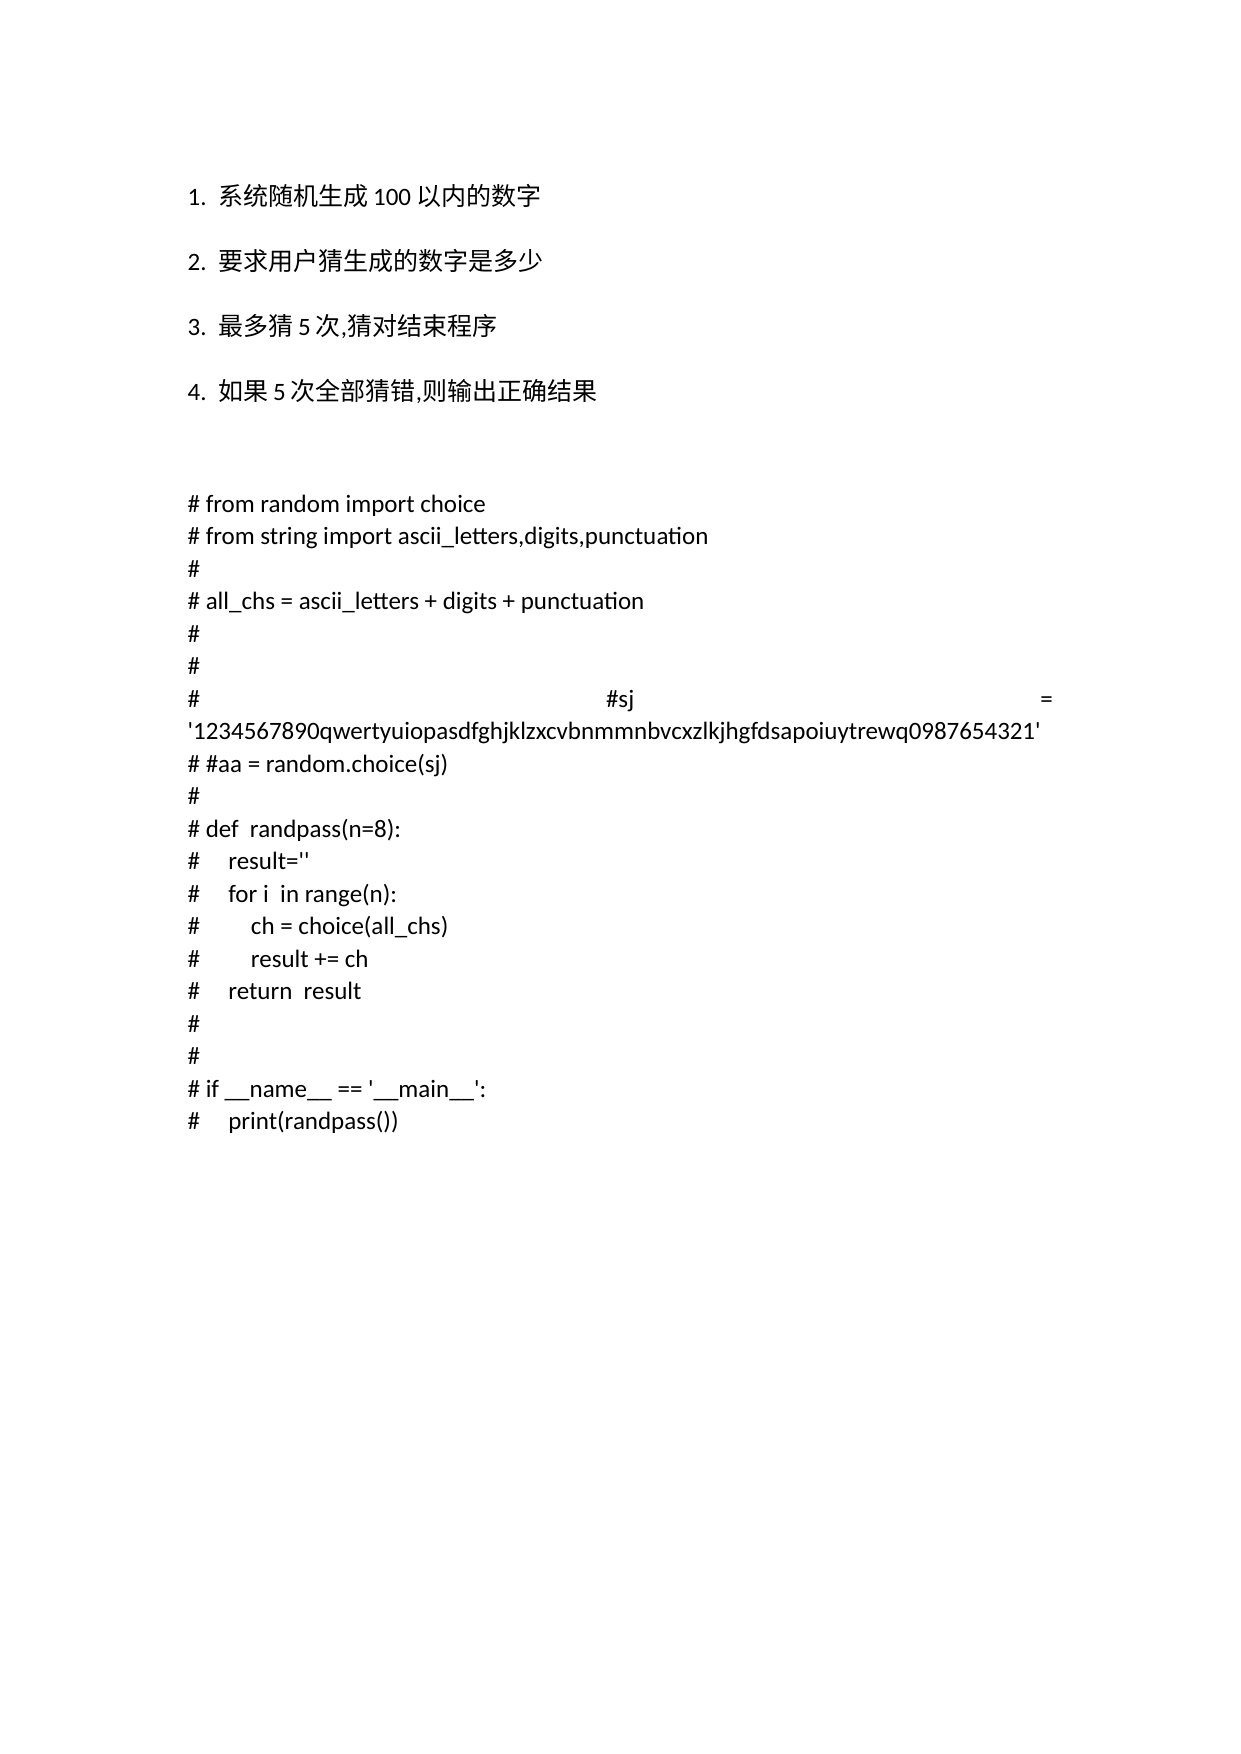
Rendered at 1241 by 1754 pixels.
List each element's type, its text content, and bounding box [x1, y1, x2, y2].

text # [187, 1039, 1053, 1072]
text # for i in range(n): [187, 877, 1053, 909]
text # result += ch [187, 942, 1053, 974]
text 1. 系统随机生成100以内的数字 [187, 162, 1053, 227]
text # from random import choice [187, 487, 1053, 519]
text # from string import ascii_letters,digits,punctuation [187, 519, 1053, 552]
text # ch = choice(all_chs) [187, 909, 1053, 942]
text # def randpass(n=8): [187, 812, 1053, 844]
text # if __name__ == '__main__': [187, 1072, 1053, 1104]
text # all_chs = ascii_letters + digits + punctuation [187, 584, 1053, 617]
text # [187, 779, 1053, 812]
text # print(randpass()) [187, 1104, 1053, 1137]
text 3. 最多猜5次,猜对结束程序 [187, 292, 1053, 357]
text # [187, 649, 1053, 682]
text # [187, 552, 1053, 584]
text # #sj = '1234567890qwertyuiopasdfghjklzxcvbnmmnbvcxzlkjhgfdsapoiuytrewq0987654321' [187, 682, 1053, 747]
text # return result [187, 974, 1053, 1007]
text 2. 要求用户猜生成的数字是多少 [187, 227, 1053, 292]
text # #aa = random.choice(sj) [187, 747, 1053, 779]
text # [187, 1007, 1053, 1039]
text # [187, 617, 1053, 649]
text 4. 如果5次全部猜错,则输出正确结果 [187, 357, 1053, 422]
text # result='' [187, 844, 1053, 877]
